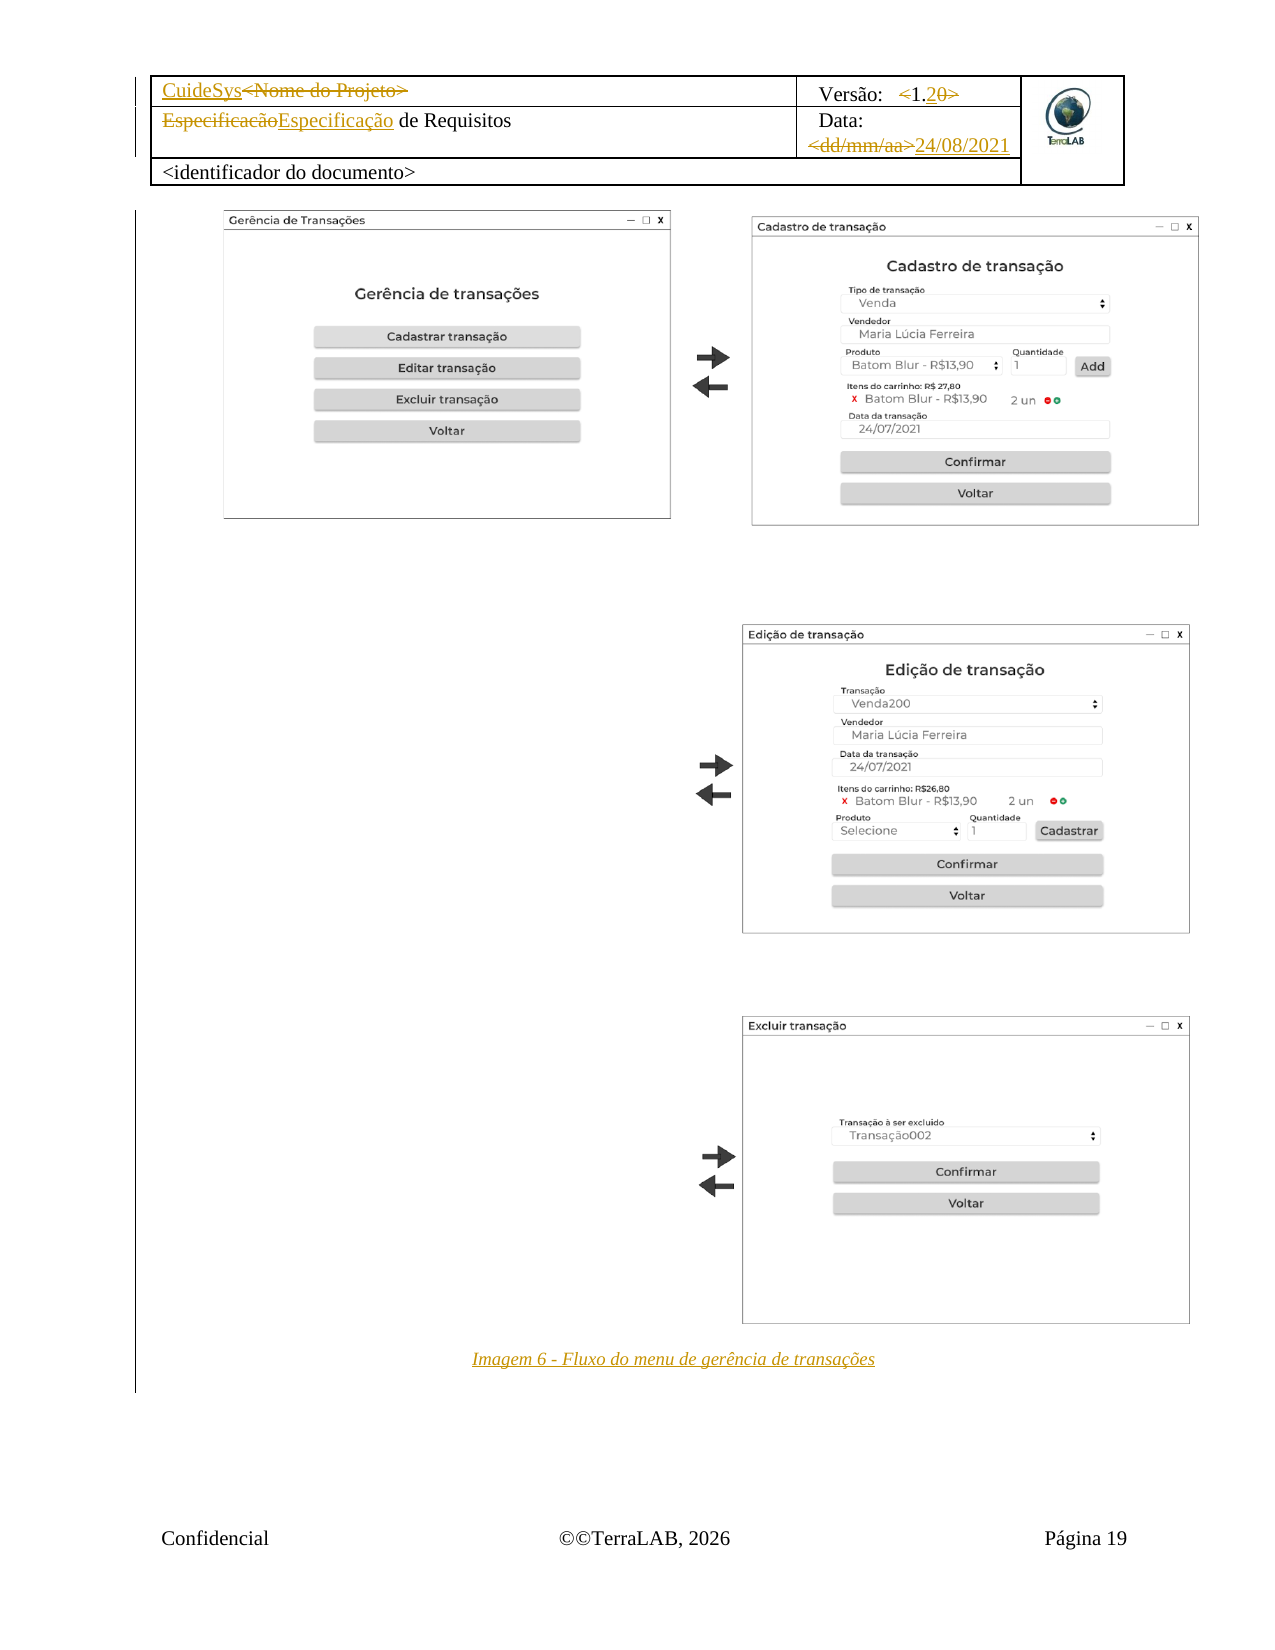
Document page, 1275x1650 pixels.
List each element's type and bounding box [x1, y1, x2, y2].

picture [1032, 80, 1102, 154]
picture [223, 210, 1199, 1324]
